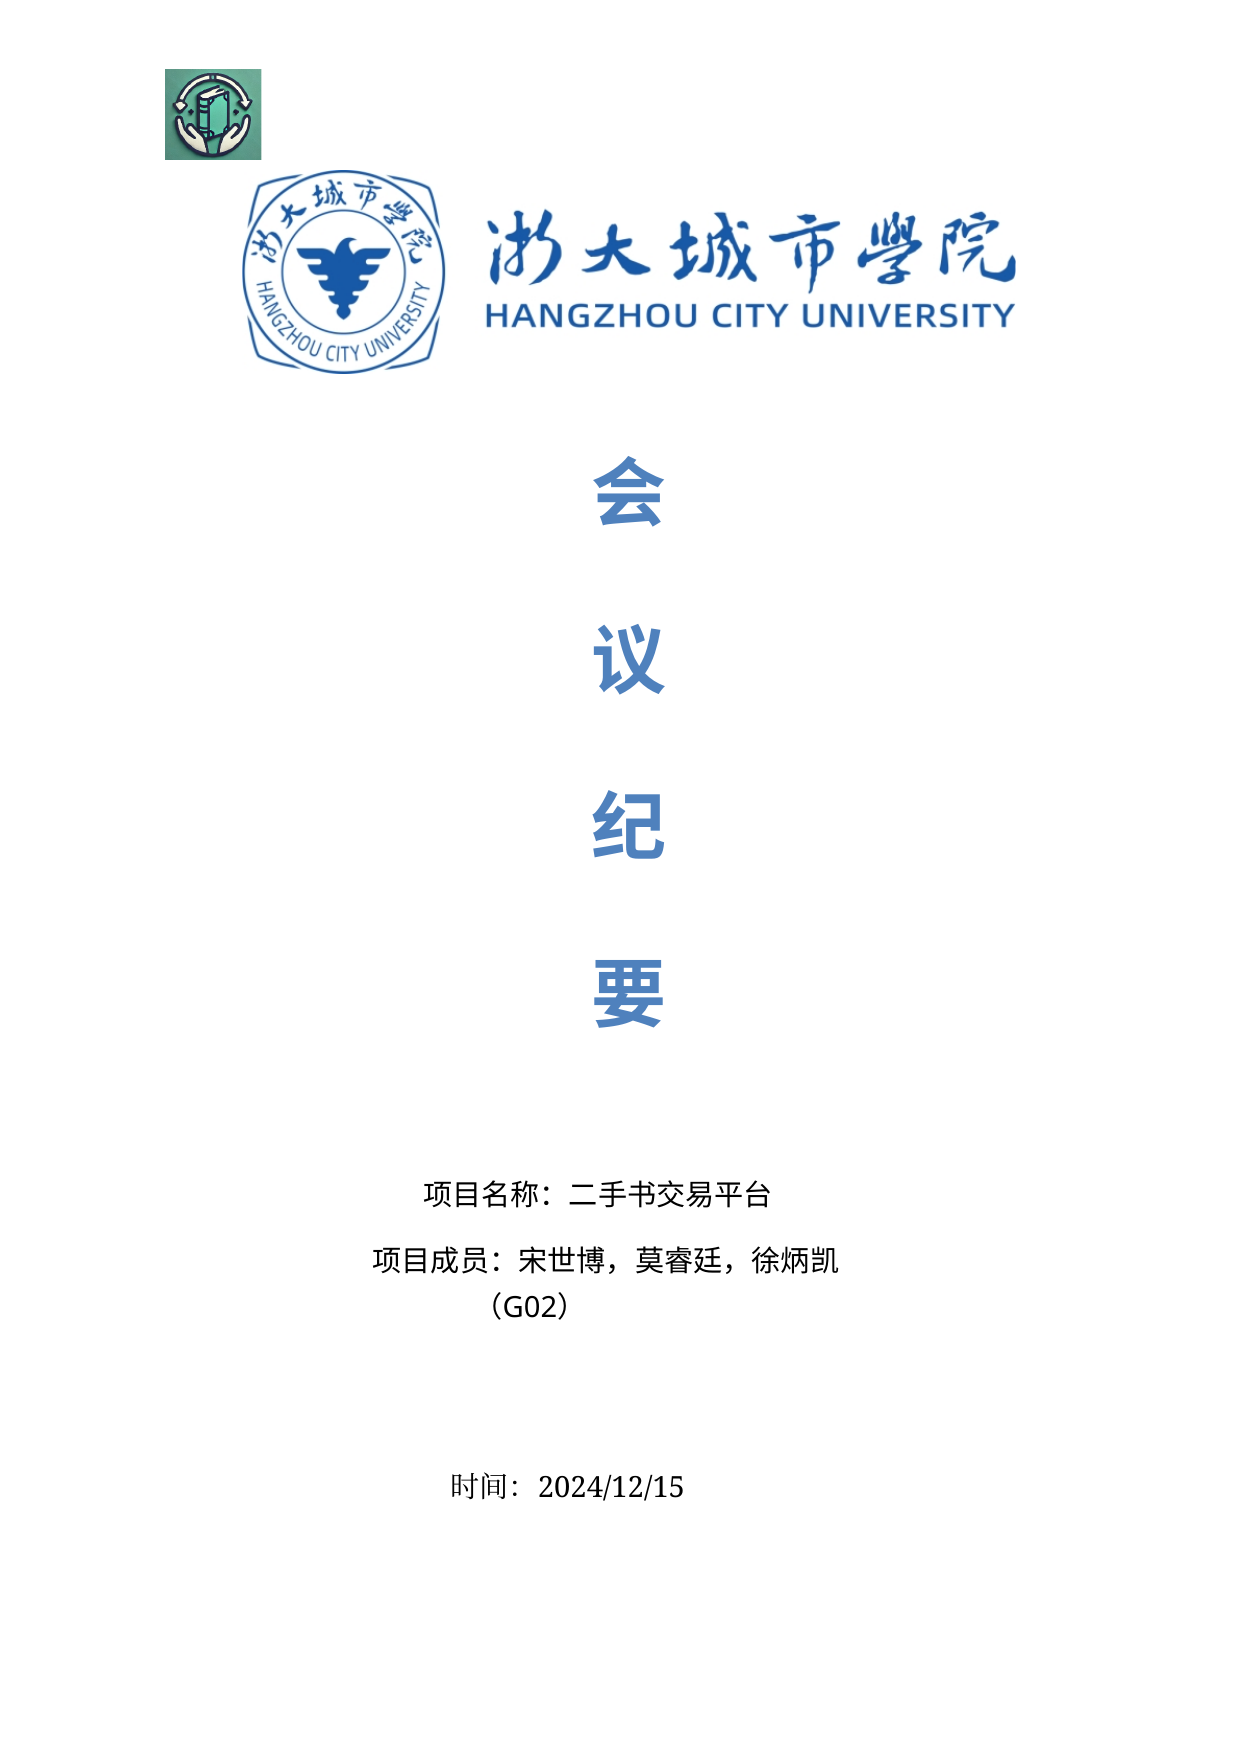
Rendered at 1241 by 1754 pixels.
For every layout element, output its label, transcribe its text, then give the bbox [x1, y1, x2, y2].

text 项目成员：宋世博，莫睿廷，徐炳凯（G02） [165, 1235, 894, 1327]
subtitle 纪 [165, 757, 1092, 887]
subtitle 会 [165, 423, 1092, 553]
text 时间：2024/12/15 [165, 1461, 894, 1507]
picture [165, 69, 262, 160]
text 项目名称：二手书交易平台 [165, 1168, 894, 1214]
picture [242, 170, 1016, 374]
subtitle 议 [165, 590, 1092, 720]
subtitle 要 [165, 924, 1092, 1054]
